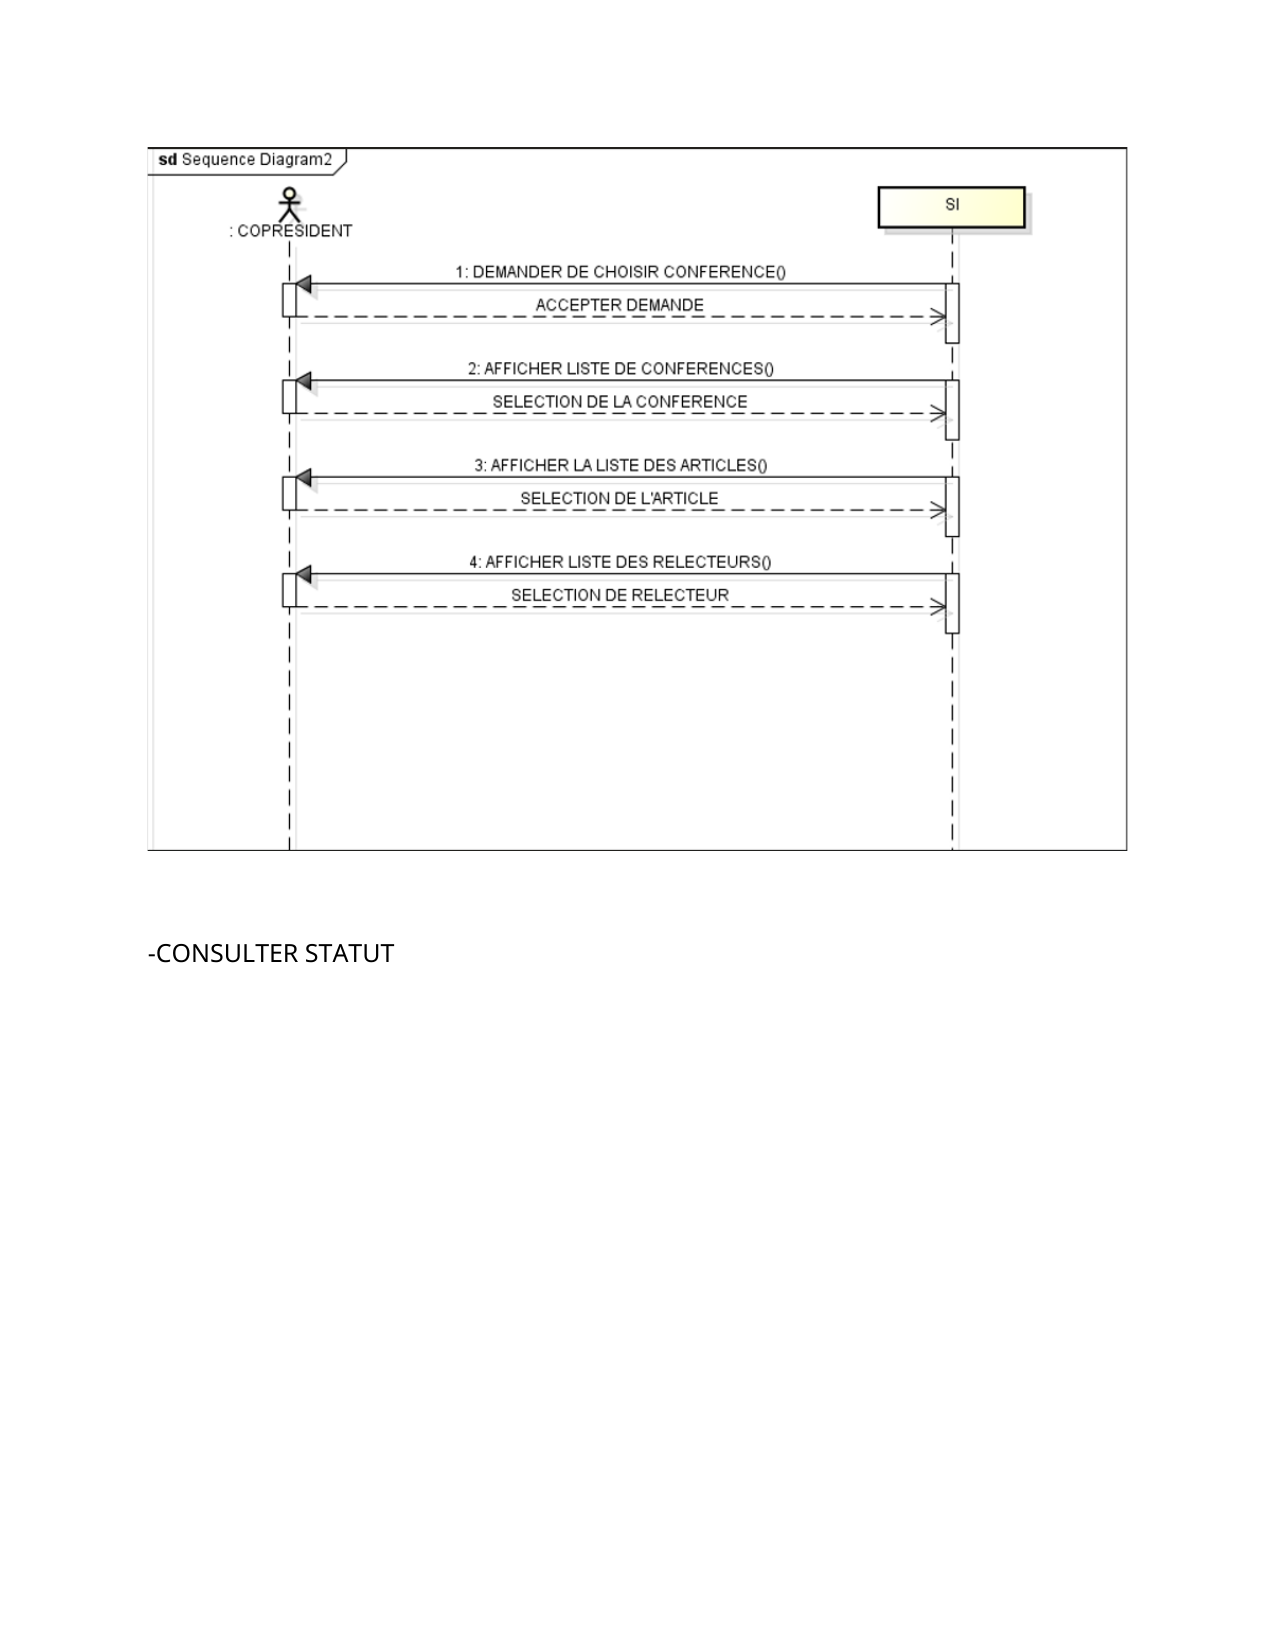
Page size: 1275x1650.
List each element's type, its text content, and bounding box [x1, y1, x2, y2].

text -CONSULTER STATUT [148, 935, 1127, 969]
